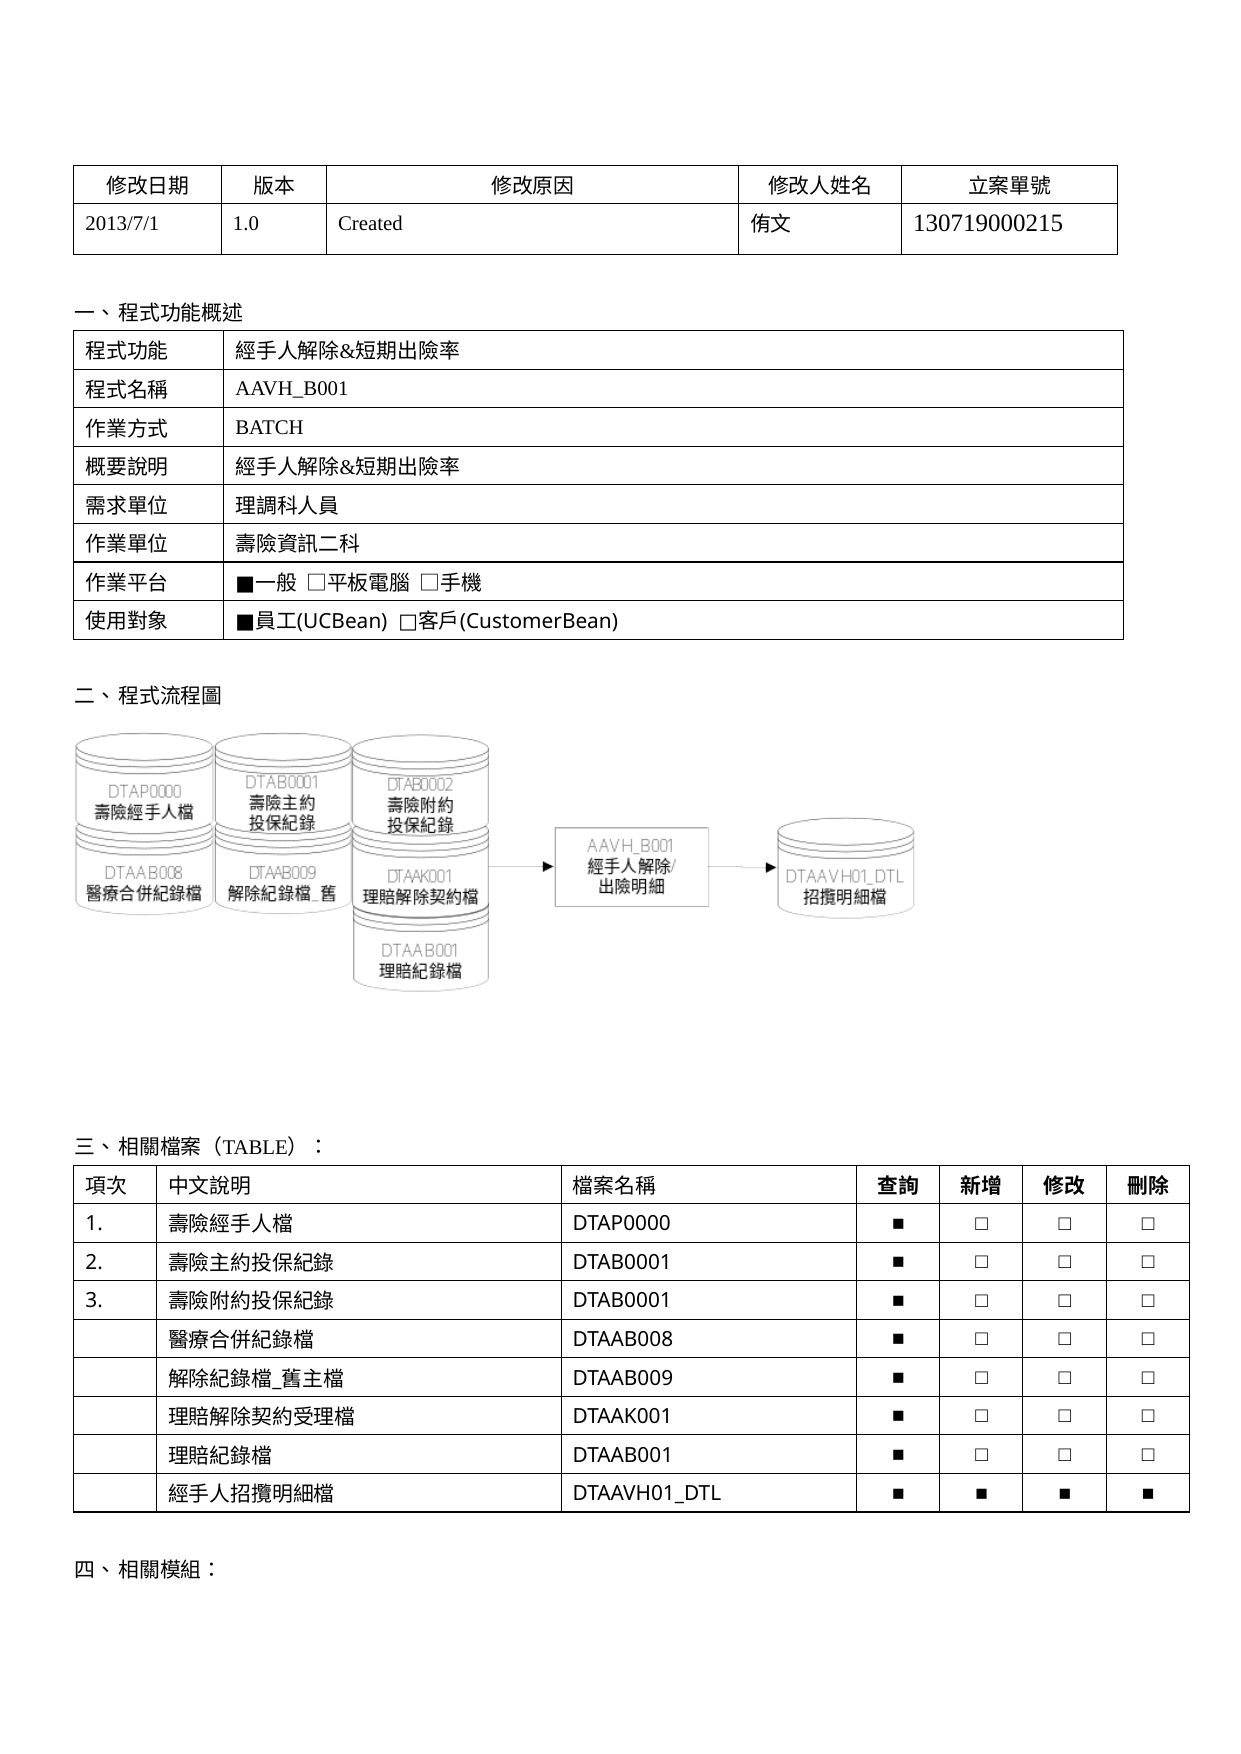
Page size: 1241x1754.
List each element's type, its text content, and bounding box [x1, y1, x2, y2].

table_cell 壽險附約投保紀錄 [157, 1281, 561, 1319]
table_cell 程式名稱 [74, 370, 223, 407]
table_cell ■ [1023, 1474, 1106, 1511]
table_cell 理賠紀錄檔 [157, 1435, 561, 1473]
table_cell □ [1107, 1397, 1189, 1434]
table_cell DTAAVH01_DTL [562, 1474, 856, 1511]
table_cell 作業方式 [74, 408, 223, 446]
table_cell DTAB0001 [562, 1243, 856, 1280]
table_cell BATCH [224, 408, 1123, 446]
table_header 項次 [74, 1166, 156, 1203]
table_cell [74, 1397, 156, 1434]
table_cell 作業平台 [74, 563, 223, 600]
table_cell □ [1107, 1358, 1189, 1396]
table_header 修改日期 [74, 166, 221, 203]
table_cell [74, 1474, 156, 1511]
table_header 程式功能 [74, 331, 223, 369]
table_cell DTAAB008 [562, 1320, 856, 1357]
table_cell 醫療合併紀錄檔 [157, 1320, 561, 1357]
table_header 檔案名稱 [562, 1166, 856, 1203]
table_cell ■ [857, 1397, 939, 1434]
table_cell DTAB0001 [562, 1281, 856, 1319]
table_cell 經手人解除&短期出險率 [224, 447, 1123, 484]
table_cell □ [940, 1358, 1022, 1396]
table_header 中文說明 [157, 1166, 561, 1203]
table_cell 作業單位 [74, 524, 223, 561]
table_cell □ [940, 1243, 1022, 1280]
table_cell ■ [940, 1474, 1022, 1511]
table_cell □ [940, 1204, 1022, 1242]
table_cell ■員工(UCBean) □客戶(CustomerBean) [224, 601, 1123, 638]
table_header 刪除 [1107, 1166, 1189, 1203]
table_cell □ [1023, 1243, 1106, 1280]
table_header 修改人姓名 [739, 166, 901, 203]
table_header 立案單號 [902, 166, 1117, 203]
table_cell 侑文 [739, 204, 901, 254]
table_cell 130719000215 [902, 204, 1117, 254]
table_header 經手人解除&短期出險率 [224, 331, 1123, 369]
table_cell ■ [857, 1474, 939, 1511]
table_cell □ [1023, 1204, 1106, 1242]
table_cell □ [940, 1281, 1022, 1319]
table_cell 壽險經手人檔 [157, 1204, 561, 1242]
table_header 修改原因 [327, 166, 738, 203]
table_cell □ [940, 1397, 1022, 1434]
table_cell ■ [857, 1320, 939, 1357]
table_cell 理賠解除契約受理檔 [157, 1397, 561, 1434]
table_cell 1. [74, 1204, 156, 1242]
table_cell □ [1107, 1204, 1189, 1242]
table_cell 經手人招攬明細檔 [157, 1474, 561, 1511]
table_cell ■ [1107, 1474, 1189, 1511]
table_cell DTAAK001 [562, 1397, 856, 1434]
table_cell ■ [857, 1243, 939, 1280]
table_cell DTAAB009 [562, 1358, 856, 1396]
table_cell ■ [857, 1204, 939, 1242]
list 相關模組： [74, 1550, 1167, 1587]
table_cell □ [1107, 1243, 1189, 1280]
table_cell □ [940, 1320, 1022, 1357]
table_cell 2013/7/1 [74, 204, 221, 254]
list 程式流程圖 [74, 677, 1167, 714]
table_cell 壽險資訊二科 [224, 524, 1123, 561]
table_cell 2. [74, 1243, 156, 1280]
table_cell □ [1107, 1281, 1189, 1319]
table_cell DTAP0000 [562, 1204, 856, 1242]
table_cell ■ [857, 1281, 939, 1319]
table_cell [74, 1435, 156, 1473]
table_cell AAVH_B001 [224, 370, 1123, 407]
table_cell ■ [857, 1358, 939, 1396]
table_cell ■一般 □平板電腦 □手機 [224, 563, 1123, 600]
table_cell [74, 1358, 156, 1396]
table_header 修改 [1023, 1166, 1106, 1203]
table_cell 概要說明 [74, 447, 223, 484]
table_cell 1.0 [222, 204, 326, 254]
table_cell 使用對象 [74, 601, 223, 638]
table_cell ■ [857, 1435, 939, 1473]
table_cell □ [1023, 1358, 1106, 1396]
table_cell 3. [74, 1281, 156, 1319]
table_header 查詢 [857, 1166, 939, 1203]
table_cell Created [327, 204, 738, 254]
list 相關檔案（TABLE）： [74, 1127, 1167, 1164]
table_cell □ [940, 1435, 1022, 1473]
list 程式功能概述 [74, 293, 1167, 330]
table_cell □ [1023, 1397, 1106, 1434]
table_cell 需求單位 [74, 485, 223, 523]
table_header 新增 [940, 1166, 1022, 1203]
table_cell □ [1023, 1320, 1106, 1357]
table_cell [74, 1320, 156, 1357]
table_cell DTAAB001 [562, 1435, 856, 1473]
table_cell 解除紀錄檔_舊主檔 [157, 1358, 561, 1396]
table_cell □ [1023, 1435, 1106, 1473]
table_cell □ [1023, 1281, 1106, 1319]
table_cell □ [1107, 1320, 1189, 1357]
table_cell 理調科人員 [224, 485, 1123, 523]
table_cell □ [1107, 1435, 1189, 1473]
table_header 版本 [222, 166, 326, 203]
table_cell 壽險主約投保紀錄 [157, 1243, 561, 1280]
